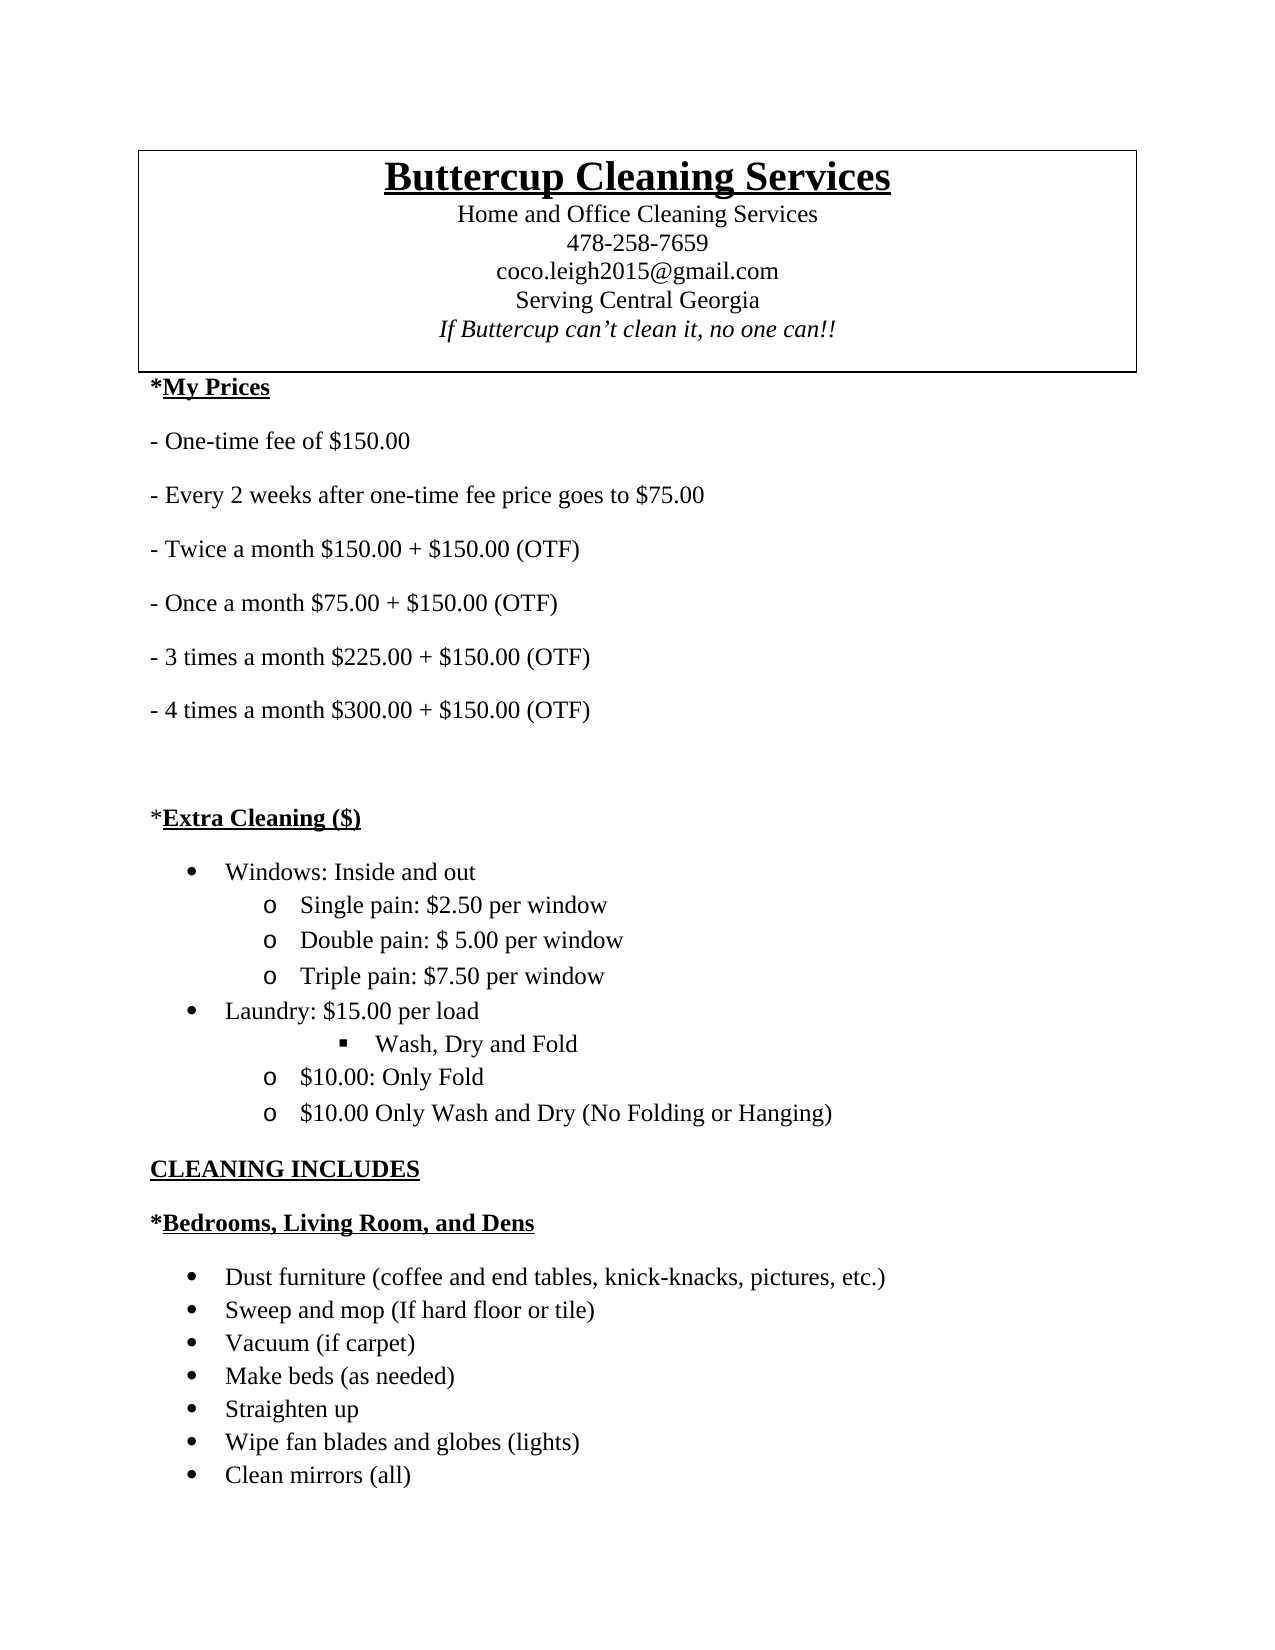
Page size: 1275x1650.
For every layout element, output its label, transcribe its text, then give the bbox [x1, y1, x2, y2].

text - Once a month $75.00 + $150.00 (OTF) [150, 588, 1125, 617]
list Single pain: $2.50 per window [262, 890, 1125, 921]
list Clean mirrors (all) [187, 1460, 1125, 1489]
text - 4 times a month $300.00 + $150.00 (OTF) [150, 696, 1125, 724]
list Dust furniture (coffee and end tables, knick-knacks, pictures, etc.) [187, 1262, 1125, 1291]
list Vacuum (if carpet) [187, 1328, 1125, 1357]
list Straighten up [187, 1394, 1125, 1423]
list $10.00: Only Fold [262, 1062, 1125, 1093]
text *Bedrooms, Living Room, and Dens [150, 1208, 1125, 1237]
list Wash, Dry and Fold [337, 1029, 1125, 1058]
text - Every 2 weeks after one-time fee price goes to $75.00 [150, 480, 1125, 509]
text - Twice a month $150.00 + $150.00 (OTF) [150, 534, 1125, 563]
list $10.00 Only Wash and Dry (No Folding or Hanging) [262, 1098, 1125, 1129]
text CLEANING INCLUDES [150, 1154, 1125, 1183]
table_header Buttercup Cleaning Services Home and Office Cleaning Services 478-258-7659 coco.leigh2015@gmail.com Serving Central Georgia If Buttercup can’t clean it, no one can!! [139, 151, 1136, 371]
list Sweep and mop (If hard floor or tile) [187, 1295, 1125, 1324]
text - 3 times a month $225.00 + $150.00 (OTF) [150, 642, 1125, 671]
list Laundry: $15.00 per load [187, 996, 1125, 1025]
text - One-time fee of $150.00 [150, 426, 1125, 455]
list Windows: Inside and out [187, 857, 1125, 886]
list Triple pain: $7.50 per window [262, 961, 1125, 992]
list Wipe fan blades and globes (lights) [187, 1427, 1125, 1456]
list Double pain: $ 5.00 per window [262, 926, 1125, 956]
text *My Prices [150, 373, 1125, 401]
list Make beds (as needed) [187, 1361, 1125, 1390]
text *Extra Cleaning ($) [150, 803, 1125, 832]
